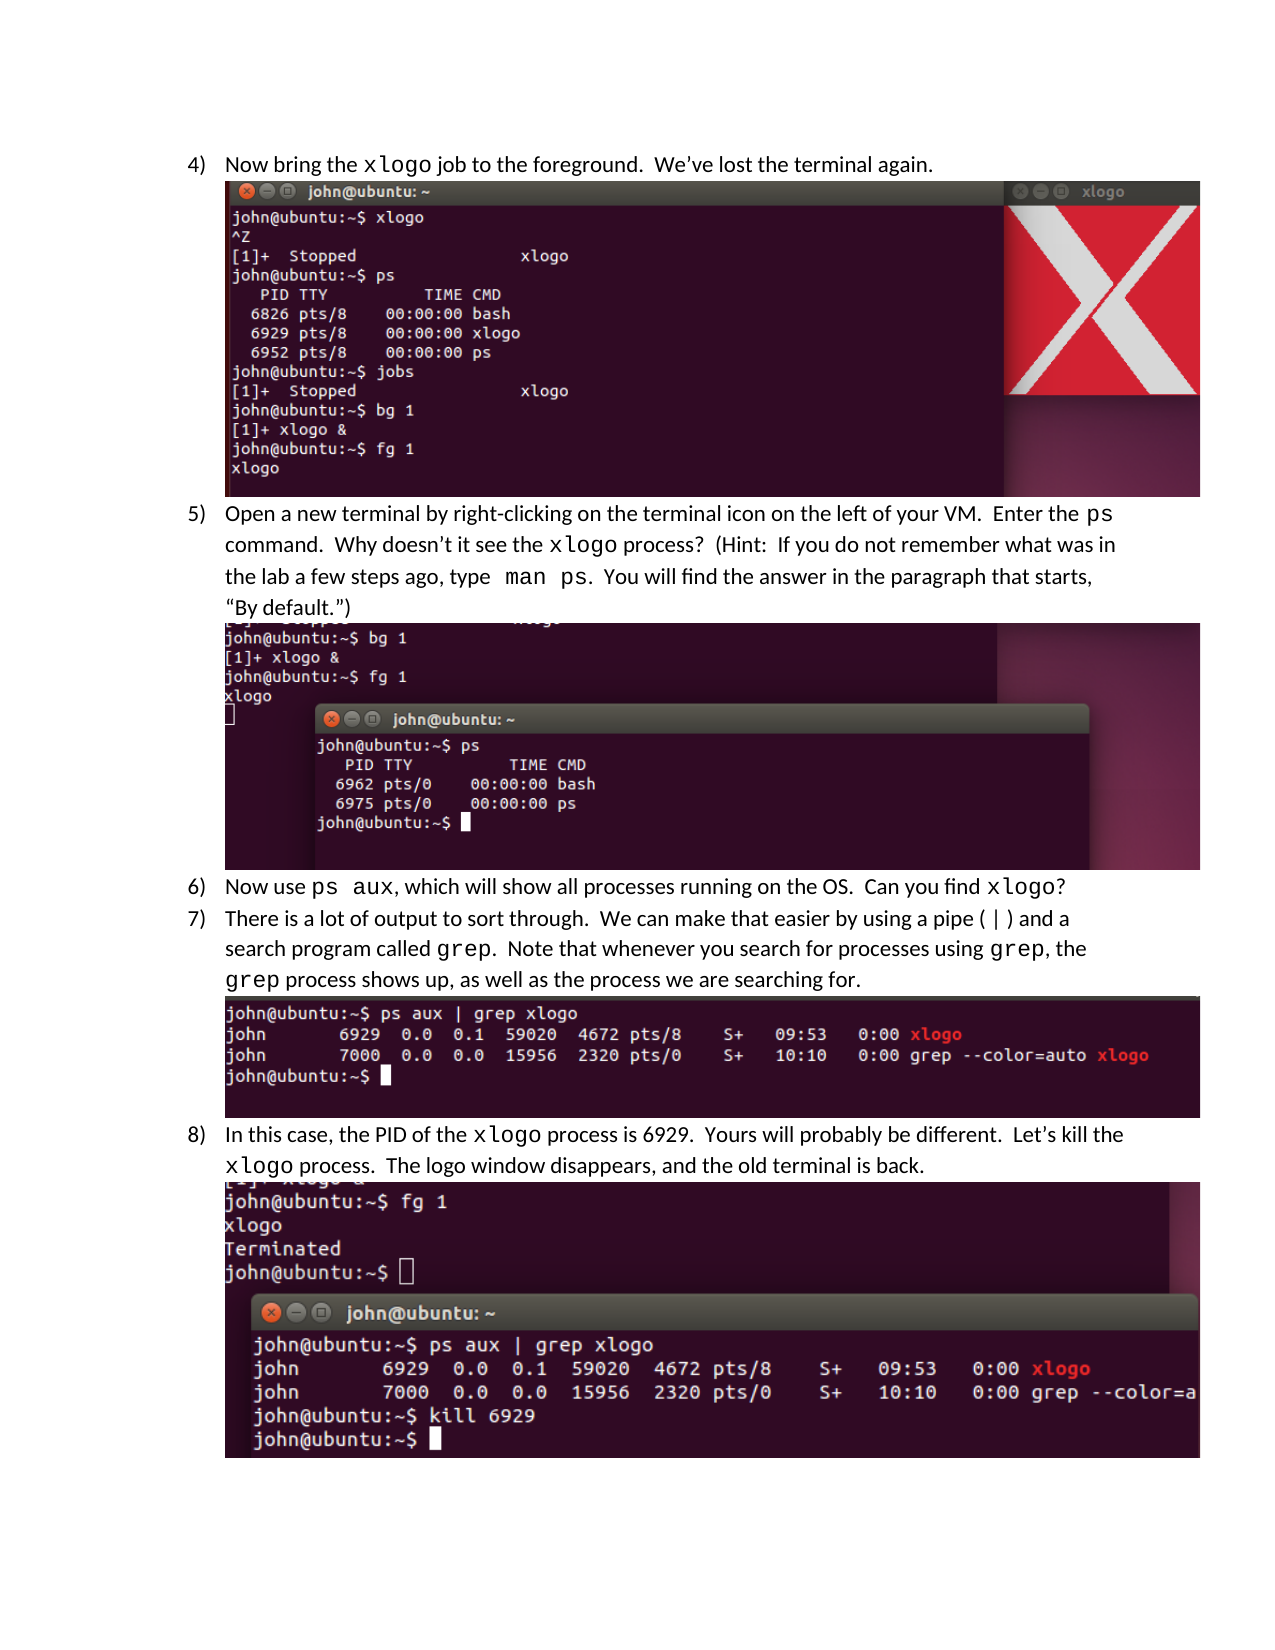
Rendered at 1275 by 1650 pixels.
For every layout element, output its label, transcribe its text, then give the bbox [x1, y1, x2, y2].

picture [225, 1182, 1200, 1458]
picture [225, 996, 1200, 1118]
list Now use ps aux, which will show all processes running on the OS. Can you find xlogo? [187, 872, 1125, 901]
picture [225, 181, 1200, 497]
picture [225, 623, 1200, 870]
